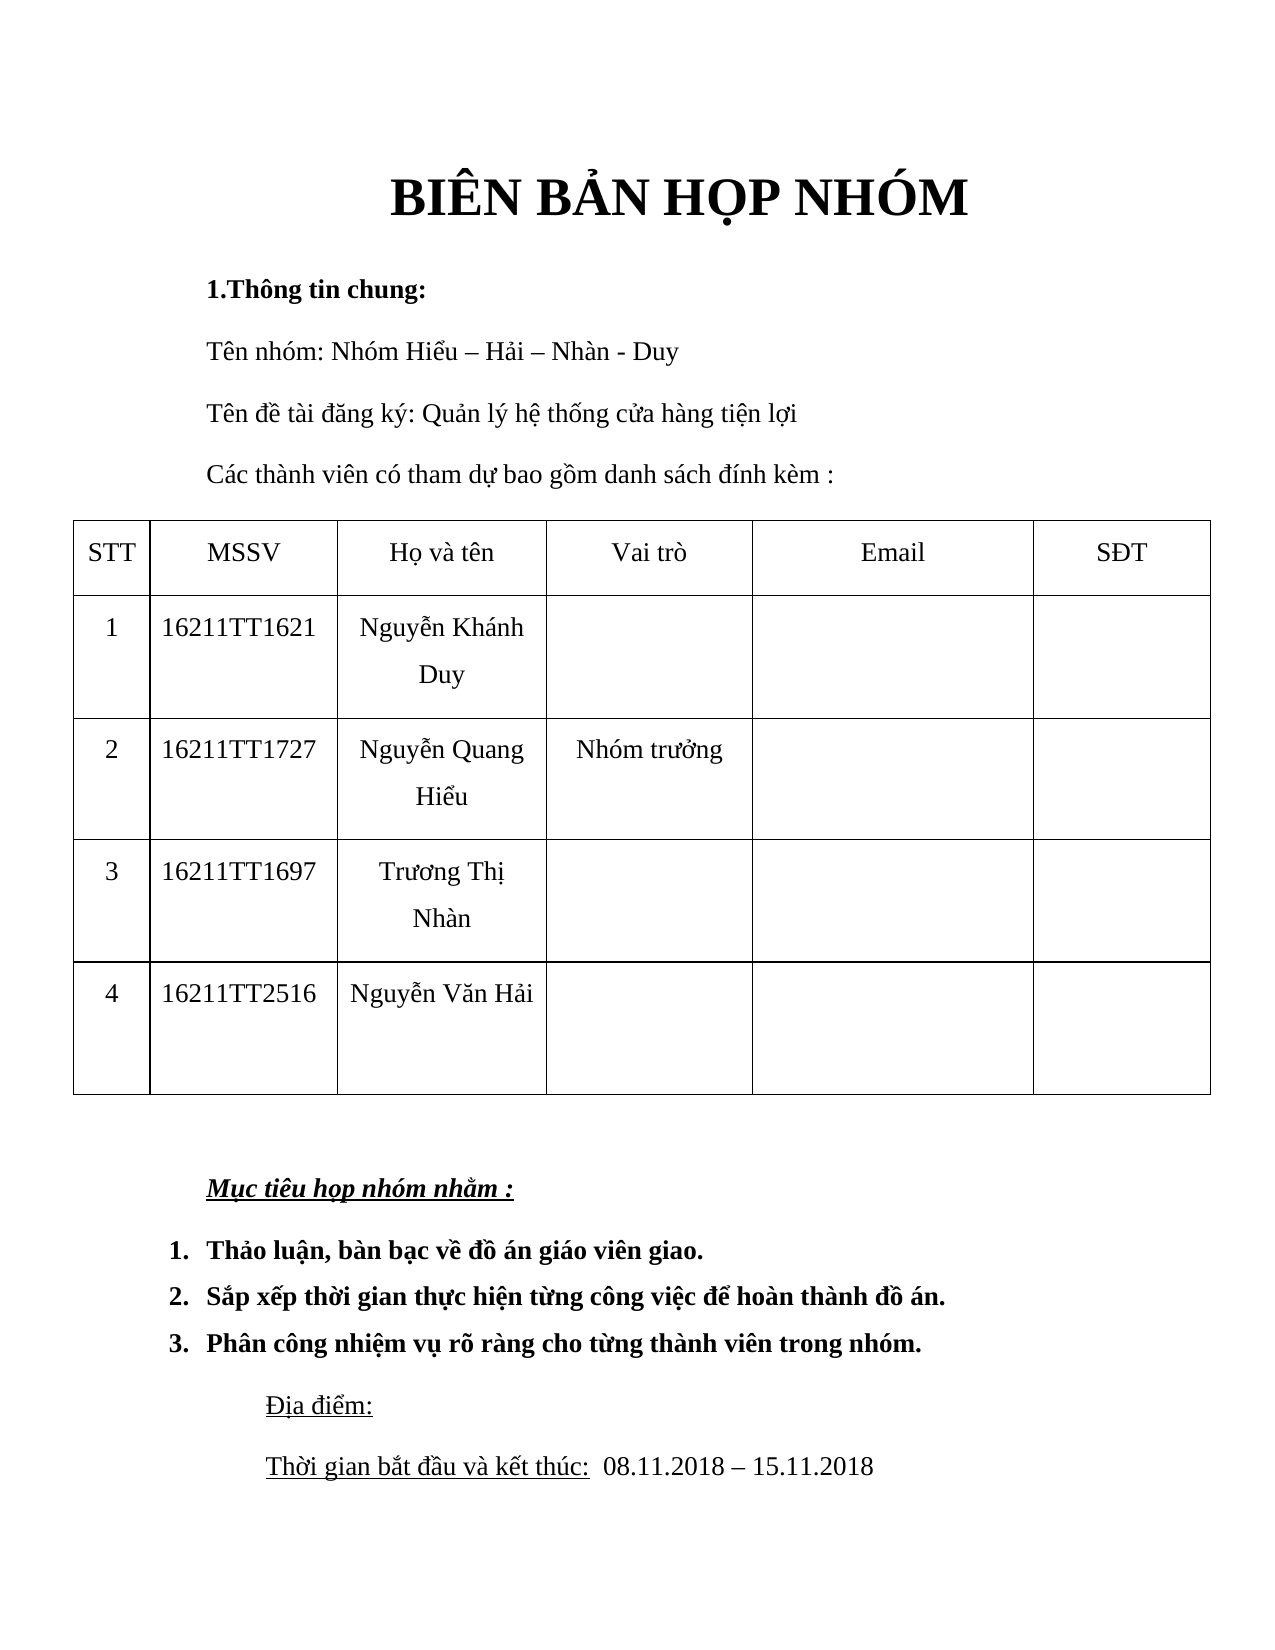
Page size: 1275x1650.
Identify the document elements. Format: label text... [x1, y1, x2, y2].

list Phân công nhiệm vụ rõ ràng cho từng thành viên trong nhóm. [169, 1327, 1153, 1358]
table_cell 16211TT1621 [151, 596, 337, 717]
table_cell [753, 963, 1033, 1094]
table_cell [753, 596, 1033, 717]
table_cell Nguyễn Quang Hiểu [338, 719, 546, 839]
table_header MSSV [151, 521, 337, 595]
table_cell [547, 596, 752, 717]
table_header SĐT [1034, 521, 1210, 595]
text Tên đề tài đăng ký: Quản lý hệ thống cửa hàng tiện lợi [206, 397, 1153, 428]
table_cell 1 [74, 596, 149, 717]
table_cell 16211TT2516 [151, 963, 337, 1094]
table_header Họ và tên [338, 521, 546, 595]
text BIÊN BẢN HỌP NHÓM [206, 165, 1153, 227]
table_cell Nguyễn Khánh Duy [338, 596, 546, 717]
table_cell [1034, 719, 1210, 839]
text Tên nhóm: Nhóm Hiểu – Hải – Nhàn - Duy [206, 335, 1153, 366]
table_cell [753, 840, 1033, 961]
table_cell [753, 719, 1033, 839]
table_header STT [74, 521, 149, 595]
list Sắp xếp thời gian thực hiện từng công việc để hoàn thành đồ án. [169, 1280, 1153, 1312]
table_cell [1034, 963, 1210, 1094]
table_header Email [753, 521, 1033, 595]
table_cell Nguyễn Văn Hải [338, 963, 546, 1094]
text 1.Thông tin chung: [206, 273, 1153, 304]
table_cell 4 [74, 963, 149, 1094]
text Mục tiêu họp nhóm nhằm : [206, 1172, 1153, 1203]
text Địa điểm: [265, 1389, 1153, 1420]
table_cell 2 [74, 719, 149, 839]
table_header Vai trò [547, 521, 752, 595]
table_cell [547, 840, 752, 961]
table_cell [1034, 840, 1210, 961]
table_cell Nhóm trưởng [547, 719, 752, 839]
table_cell 16211TT1727 [151, 719, 337, 839]
table_cell Trương Thị Nhàn [338, 840, 546, 961]
text Thời gian bắt đầu và kết thúc: 08.11.2018 – 15.11.2018 [265, 1450, 1153, 1482]
table_cell 16211TT1697 [151, 840, 337, 961]
table_cell 3 [74, 840, 149, 961]
table_cell [1034, 596, 1210, 717]
table_cell [547, 963, 752, 1094]
list Thảo luận, bàn bạc về đồ án giáo viên giao. [169, 1234, 1153, 1265]
text Các thành viên có tham dự bao gồm danh sách đính kèm : [206, 458, 1153, 489]
